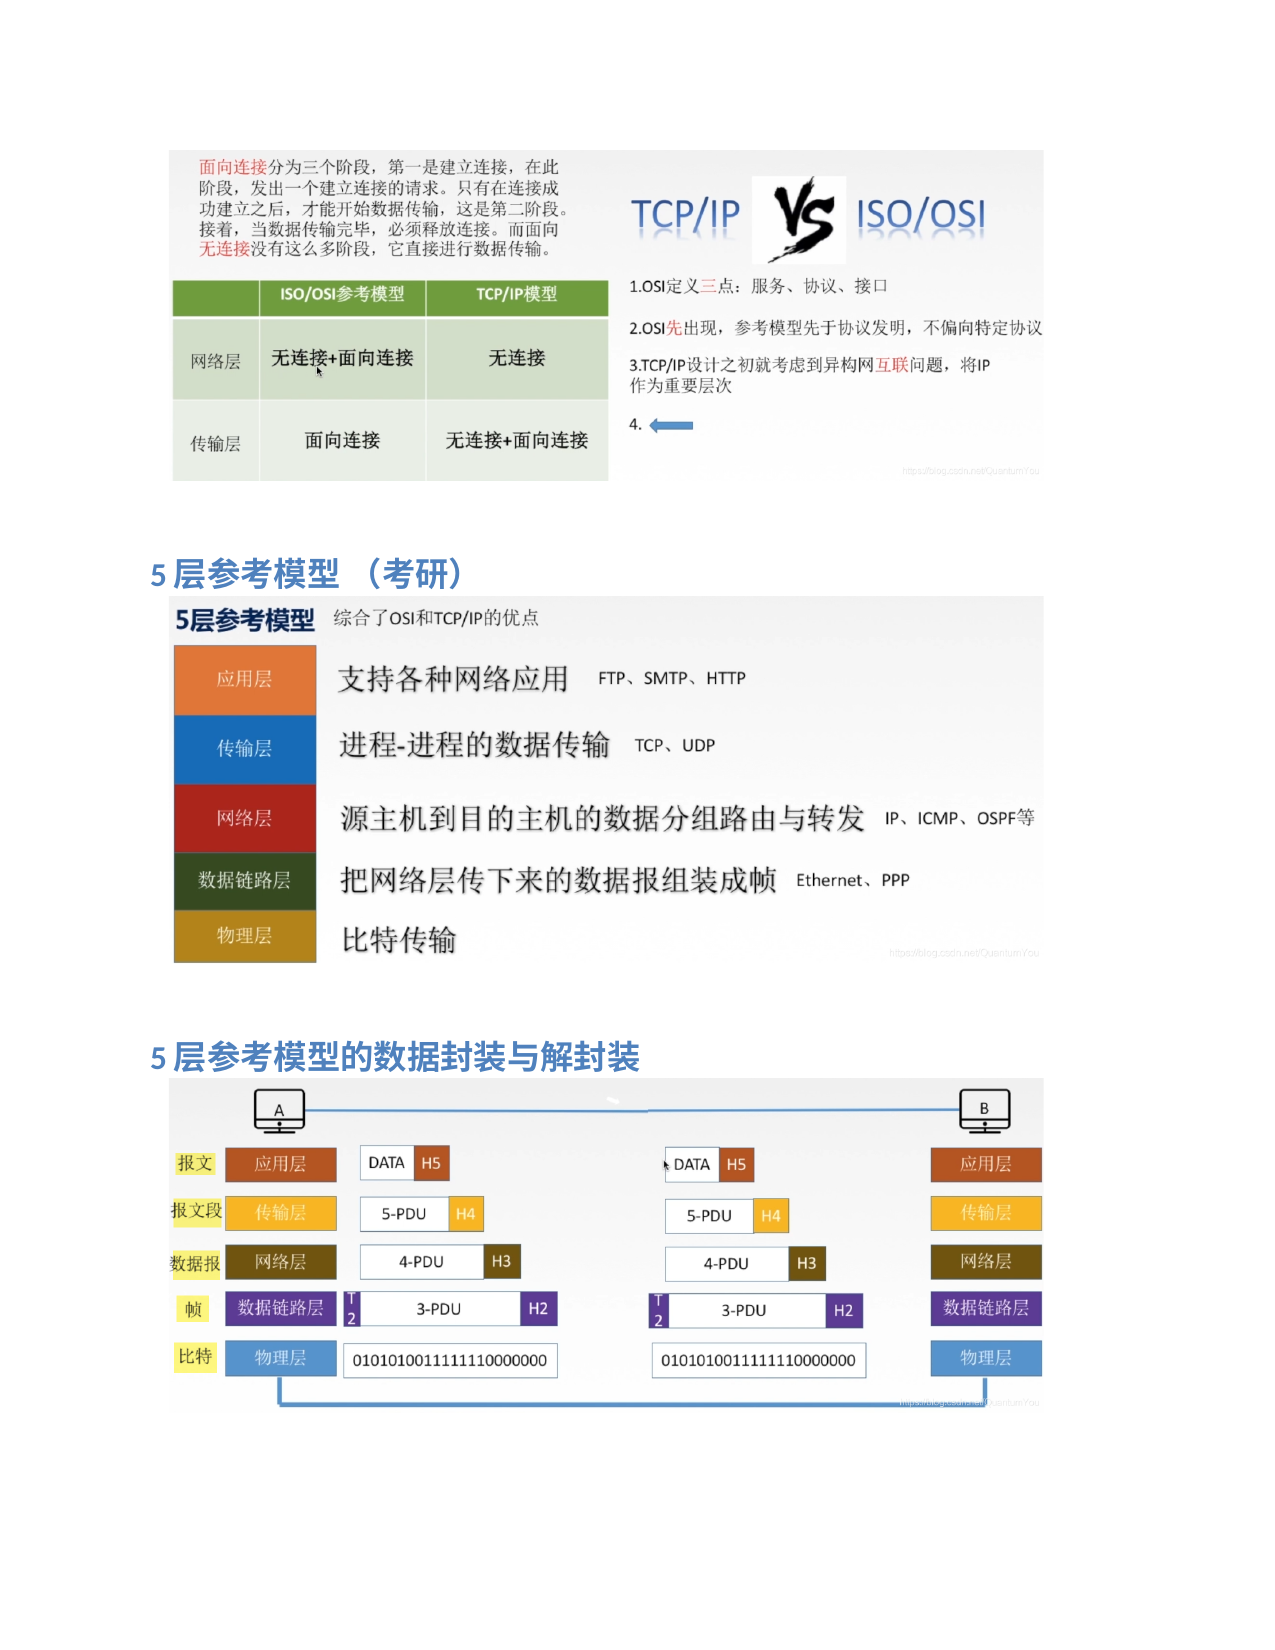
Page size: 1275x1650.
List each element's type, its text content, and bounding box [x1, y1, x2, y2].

picture [168, 596, 1044, 964]
subtitle 5层参考模型 （考研） [150, 551, 1125, 597]
picture [168, 1078, 1044, 1413]
picture [168, 150, 1044, 481]
subtitle 5层参考模型的数据封装与解封装 [150, 1033, 1125, 1079]
